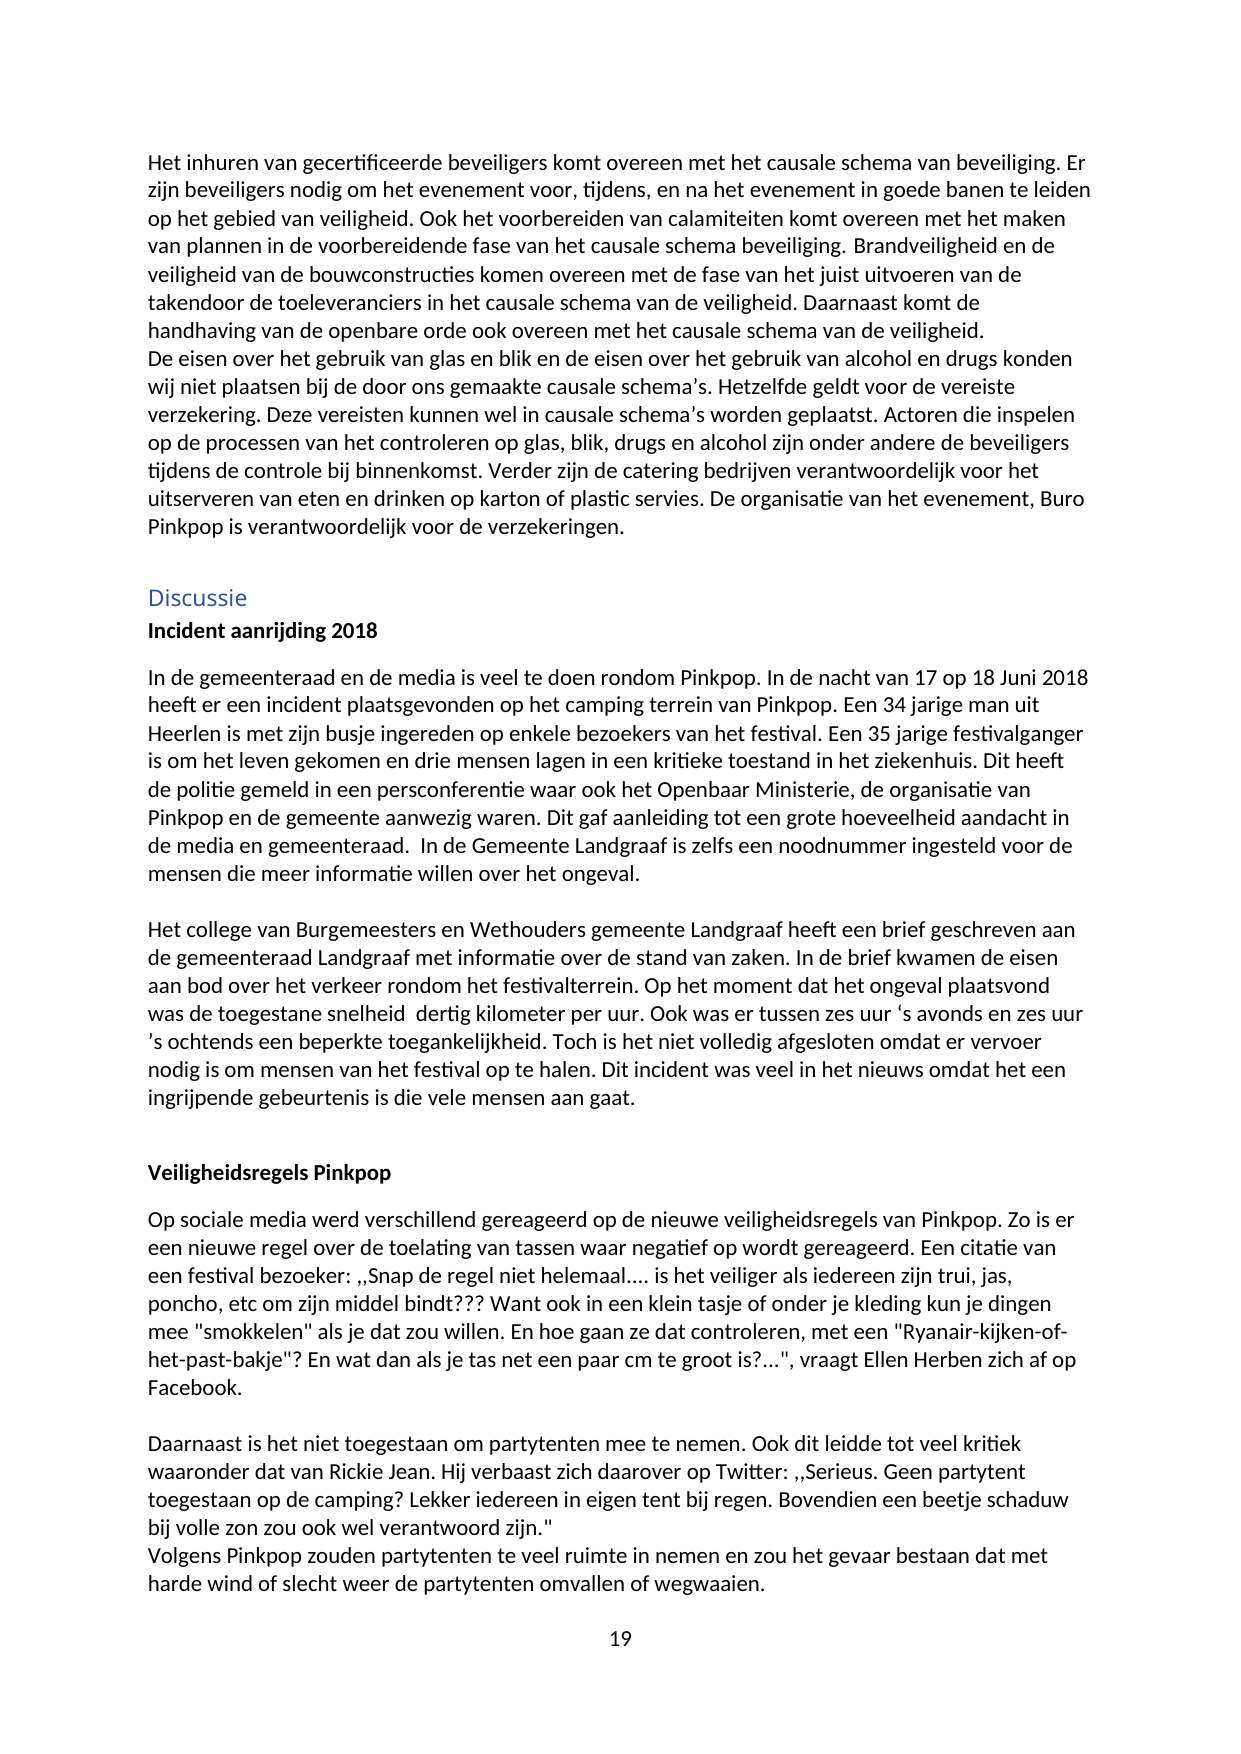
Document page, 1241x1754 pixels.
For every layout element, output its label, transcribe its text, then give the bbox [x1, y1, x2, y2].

text Op sociale media werd verschillend gereageerd op de nieuwe veiligheidsregels van Pinkpop. Zo is er een nieuwe regel over de toelating van tassen waar negatief op wordt gereageerd. Een citatie van een festival bezoeker: ,,Snap de regel niet helemaal.... is het veiliger als iedereen zijn trui, jas, poncho, etc om zijn middel bindt??? Want ook in een klein tasje of onder je kleding kun je dingen mee "smokkelen" als je dat zou willen. En hoe gaan ze dat controleren, met een "Ryanair-kijken-of-het-past-bakje"? En wat dan als je tas net een paar cm te groot is?...", vraagt Ellen Herben zich af op Facebook. [148, 1205, 1093, 1401]
text Incident aanrijding 2018 [148, 616, 1093, 644]
text Volgens Pinkpop zouden partytenten te veel ruimte in nemen en zou het gevaar bestaan dat met harde wind of slecht weer de partytenten omvallen of wegwaaien. [148, 1541, 1093, 1597]
subtitle Discussie [148, 582, 1093, 613]
text In de gemeenteraad en de media is veel te doen rondom Pinkpop. In de nacht van 17 op 18 Juni 2018 heeft er een incident plaatsgevonden op het camping terrein van Pinkpop. Een 34 jarige man uit Heerlen is met zijn busje ingereden op enkele bezoekers van het festival. Een 35 jarige festivalganger is om het leven gekomen en drie mensen lagen in een kritieke toestand in het ziekenhuis. Dit heeft de politie gemeld in een persconferentie waar ook het Openbaar Ministerie, de organisatie van Pinkpop en de gemeente aanwezig waren. Dit gaf aanleiding tot een grote hoeveelheid aandacht in de media en gemeenteraad. In de Gemeente Landgraaf is zelfs een noodnummer ingesteld voor de mensen die meer informatie willen over het ongeval. [148, 663, 1093, 887]
text Daarnaast is het niet toegestaan om partytenten mee te nemen. Ook dit leidde tot veel kritiek waaronder dat van Rickie Jean. Hij verbaast zich daarover op Twitter: ,,Serieus. Geen partytent toegestaan op de camping? Lekker iedereen in eigen tent bij regen. Bovendien een beetje schaduw bij volle zon zou ook wel verantwoord zijn." [148, 1429, 1093, 1541]
text Het college van Burgemeesters en Wethouders gemeente Landgraaf heeft een brief geschreven aan de gemeenteraad Landgraaf met informatie over de stand van zaken. In de brief kwamen de eisen aan bod over het verkeer rondom het festivalterrein. Op het moment dat het ongeval plaatsvond was de toegestane snelheid dertig kilometer per uur. Ook was er tussen zes uur ‘s avonds en zes uur ’s ochtends een beperkte toegankelijkheid. Toch is het niet volledig afgesloten omdat er vervoer nodig is om mensen van het festival op te halen. Dit incident was veel in het nieuws omdat het een ingrijpende gebeurtenis is die vele mensen aan gaat. [148, 915, 1093, 1111]
text Het inhuren van gecertificeerde beveiligers komt overeen met het causale schema van beveiliging. Er zijn beveiligers nodig om het evenement voor, tijdens, en na het evenement in goede banen te leiden op het gebied van veiligheid. Ook het voorbereiden van calamiteiten komt overeen met het maken van plannen in de voorbereidende fase van het causale schema beveiliging. Brandveiligheid en de veiligheid van de bouwconstructies komen overeen met de fase van het juist uitvoeren van de takendoor de toeleveranciers in het causale schema van de veiligheid. Daarnaast komt de handhaving van de openbare orde ook overeen met het causale schema van de veiligheid. [148, 148, 1093, 344]
text Veiligheidsregels Pinkpop [148, 1158, 1093, 1186]
text De eisen over het gebruik van glas en blik en de eisen over het gebruik van alcohol en drugs konden wij niet plaatsen bij de door ons gemaakte causale schema’s. Hetzelfde geldt voor de vereiste verzekering. Deze vereisten kunnen wel in causale schema’s worden geplaatst. Actoren die inspelen op de processen van het controleren op glas, blik, drugs en alcohol zijn onder andere de beveiligers tijdens de controle bij binnenkomst. Verder zijn de catering bedrijven verantwoordelijk voor het uitserveren van eten en drinken op karton of plastic servies. De organisatie van het evenement, Buro Pinkpop is verantwoordelijk voor de verzekeringen. [148, 344, 1093, 540]
